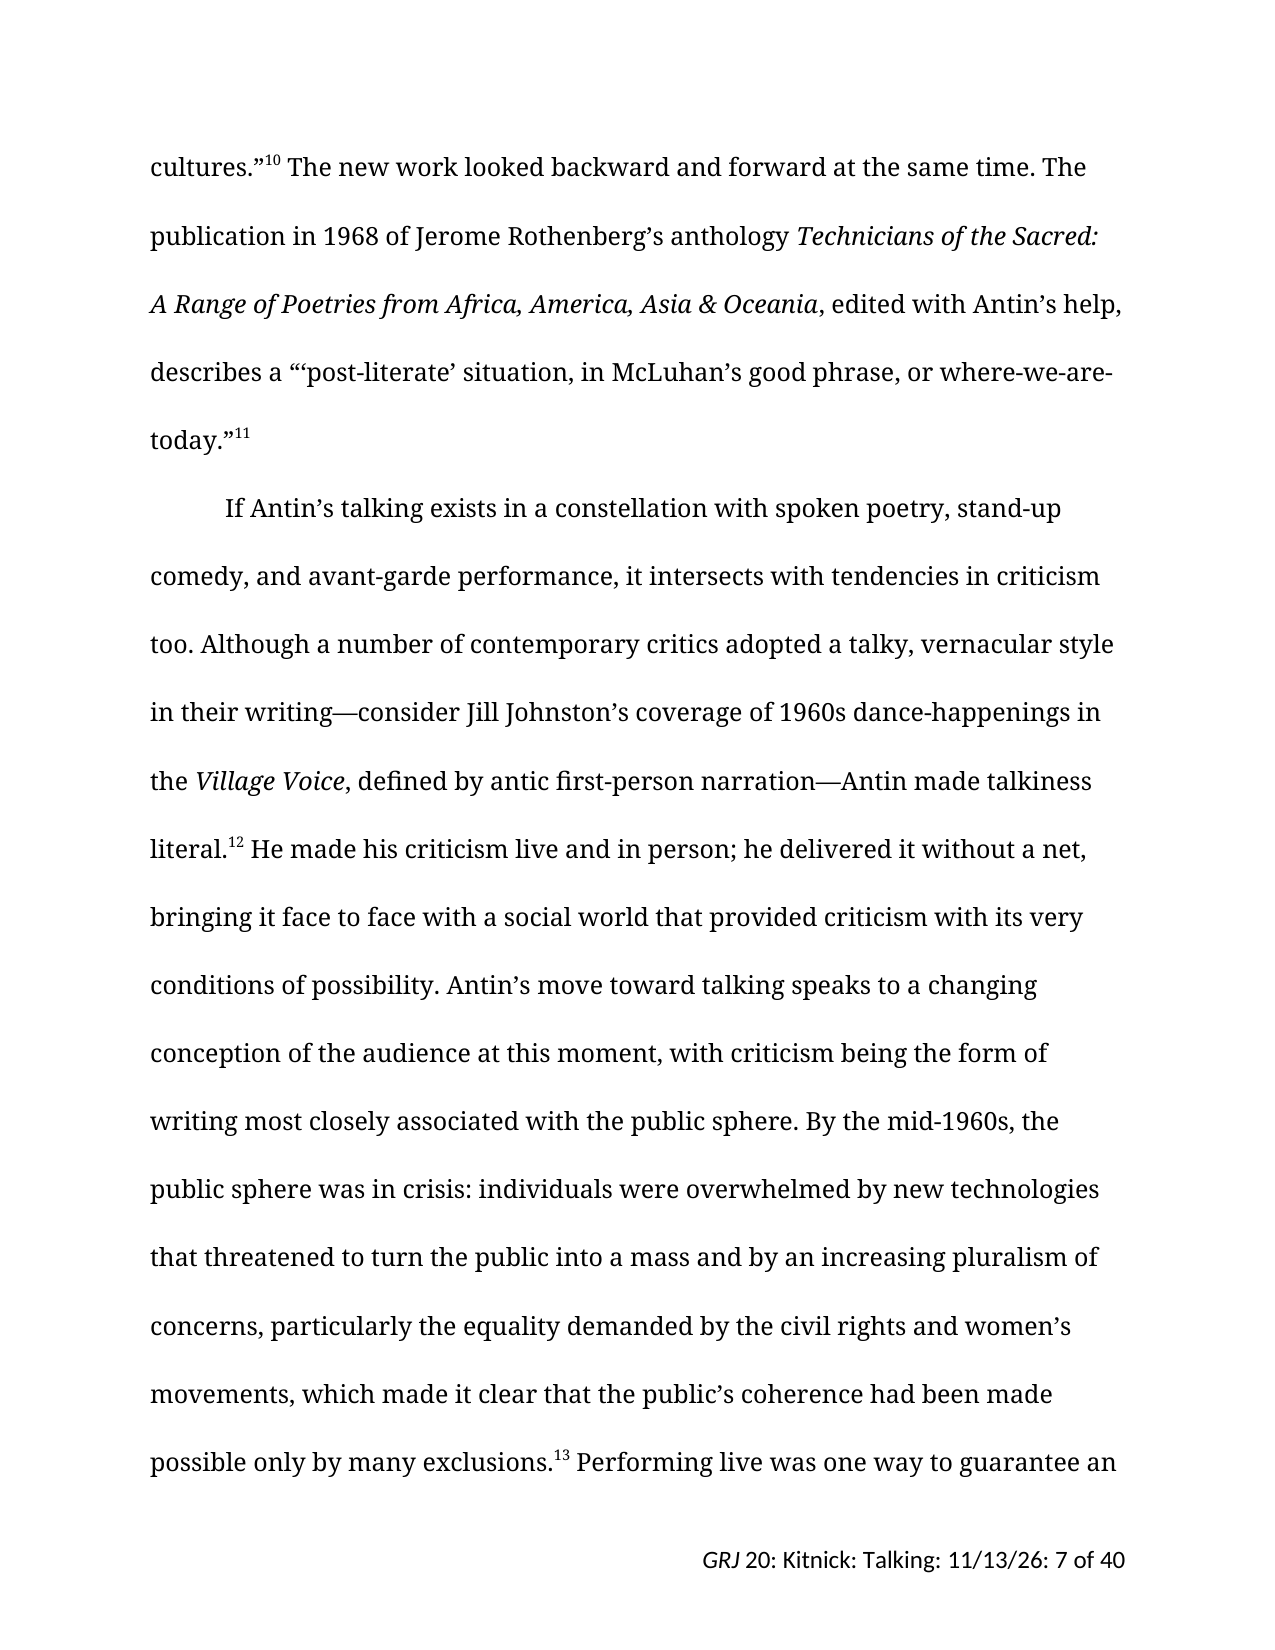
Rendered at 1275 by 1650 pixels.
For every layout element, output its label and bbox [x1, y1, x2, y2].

text [150, 491, 1125, 1478]
text [150, 150, 1125, 457]
